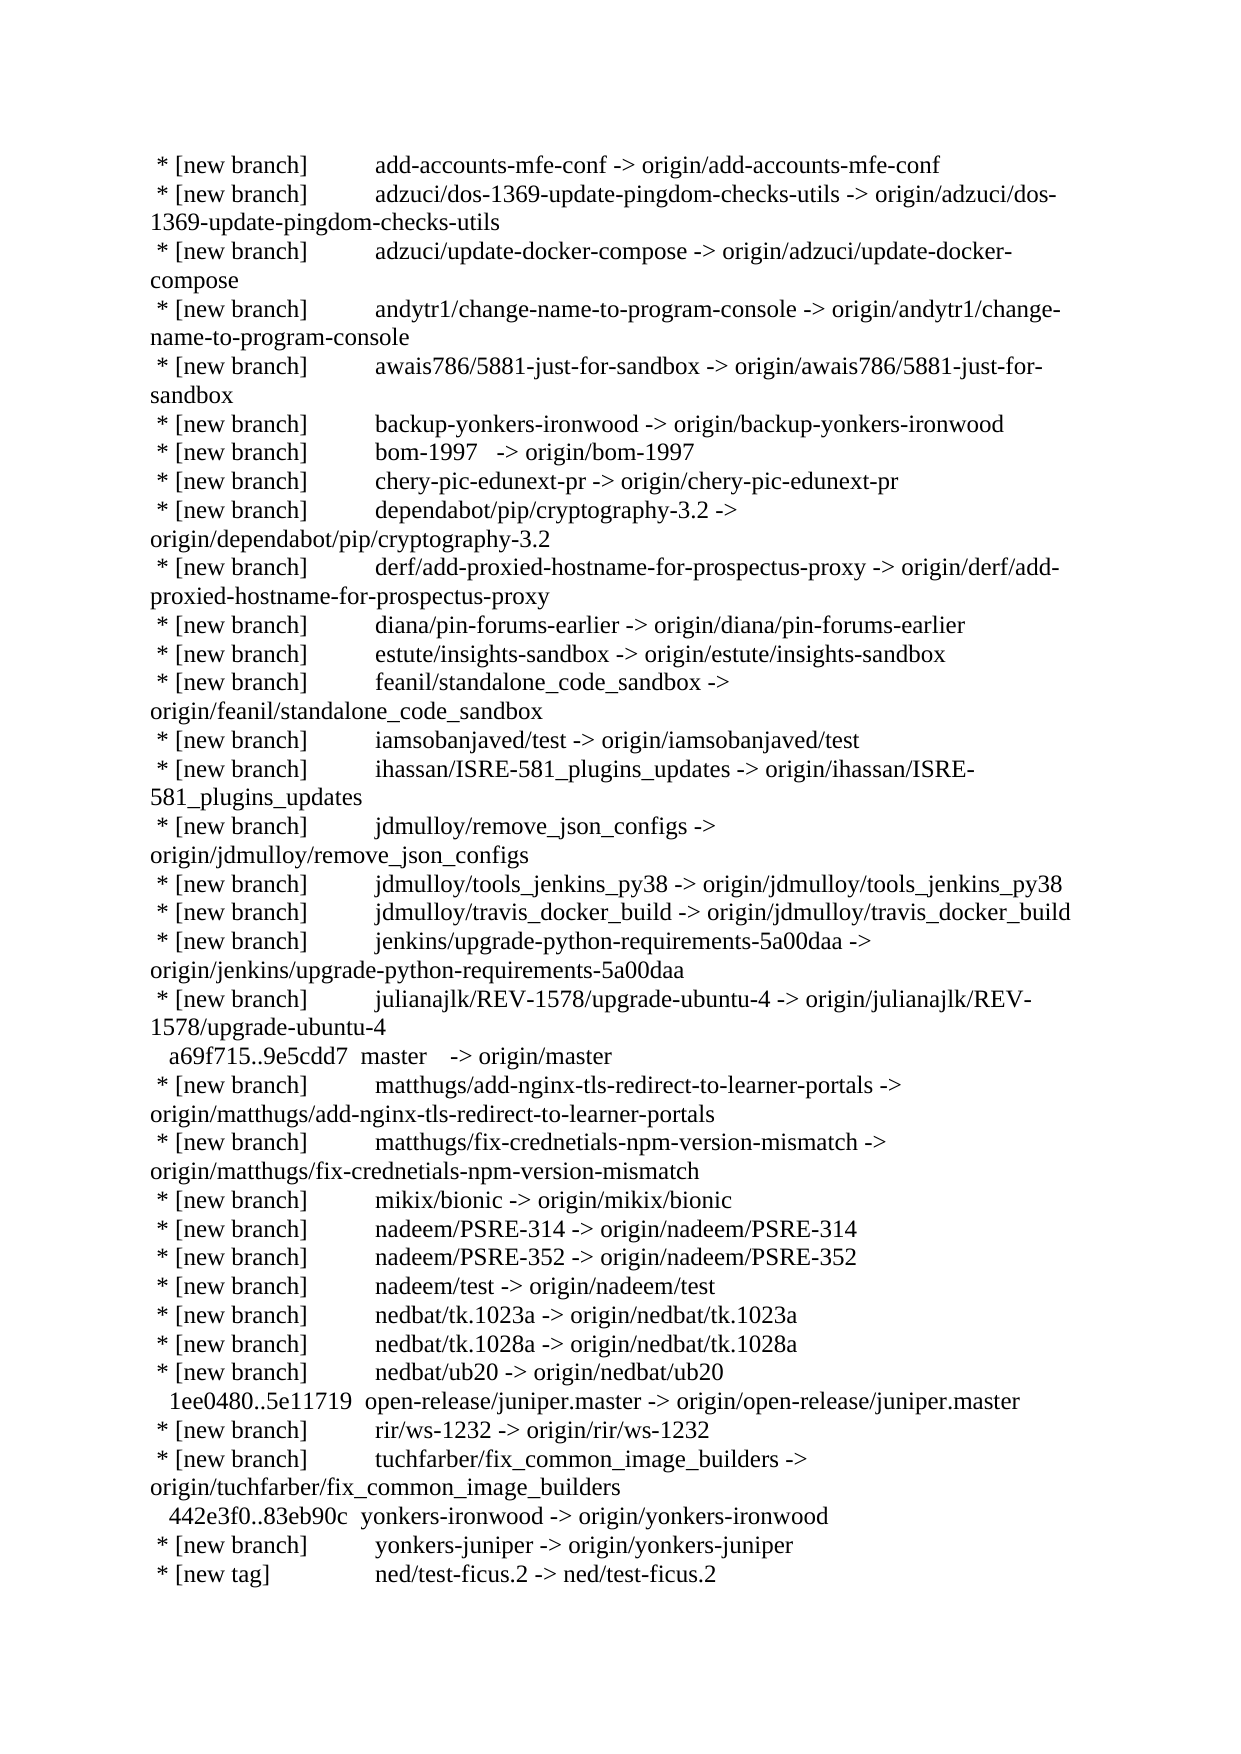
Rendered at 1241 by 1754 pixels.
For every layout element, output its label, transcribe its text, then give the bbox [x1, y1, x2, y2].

text * [new branch] nedbat/ub20 -> origin/nedbat/ub20 [150, 1357, 1090, 1386]
text * [new branch] nadeem/PSRE-314 -> origin/nadeem/PSRE-314 [150, 1214, 1090, 1242]
text * [new branch] diana/pin-forums-earlier -> origin/diana/pin-forums-earlier [150, 610, 1090, 639]
text * [new branch] dependabot/pip/cryptography-3.2 -> origin/dependabot/pip/cryptography-3.2 [150, 495, 1090, 552]
text * [new branch] nedbat/tk.1028a -> origin/nedbat/tk.1028a [150, 1329, 1090, 1357]
text * [new branch] matthugs/add-nginx-tls-redirect-to-learner-portals -> origin/matthugs/add-nginx-tls-redirect-to-learner-portals [150, 1070, 1090, 1127]
text * [new branch] yonkers-juniper -> origin/yonkers-juniper [150, 1530, 1090, 1559]
text * [new branch] feanil/standalone_code_sandbox -> origin/feanil/standalone_code_sandbox [150, 667, 1090, 725]
text * [new branch] andytr1/change-name-to-program-console -> origin/andytr1/change-name-to-program-console [150, 294, 1090, 351]
text * [new branch] jdmulloy/remove_json_configs -> origin/jdmulloy/remove_json_configs [150, 811, 1090, 869]
text * [new branch] awais786/5881-just-for-sandbox -> origin/awais786/5881-just-for-sandbox [150, 351, 1090, 409]
text 442e3f0..83eb90c yonkers-ironwood -> origin/yonkers-ironwood [150, 1501, 1090, 1530]
text * [new branch] ihassan/ISRE-581_plugins_updates -> origin/ihassan/ISRE-581_plugins_updates [150, 754, 1090, 811]
text * [new branch] mikix/bionic -> origin/mikix/bionic [150, 1185, 1090, 1214]
text a69f715..9e5cdd7 master -> origin/master [150, 1041, 1090, 1070]
text * [new branch] add-accounts-mfe-conf -> origin/add-accounts-mfe-conf [150, 150, 1090, 179]
text 1ee0480..5e11719 open-release/juniper.master -> origin/open-release/juniper.master [150, 1386, 1090, 1415]
text * [new branch] nadeem/PSRE-352 -> origin/nadeem/PSRE-352 [150, 1242, 1090, 1271]
text * [new branch] bom-1997 -> origin/bom-1997 [150, 437, 1090, 466]
text * [new branch] matthugs/fix-crednetials-npm-version-mismatch -> origin/matthugs/fix-crednetials-npm-version-mismatch [150, 1127, 1090, 1185]
text * [new tag] ned/test-ficus.2 -> ned/test-ficus.2 [150, 1559, 1090, 1587]
text * [new branch] derf/add-proxied-hostname-for-prospectus-proxy -> origin/derf/add-proxied-hostname-for-prospectus-proxy [150, 552, 1090, 610]
text * [new branch] iamsobanjaved/test -> origin/iamsobanjaved/test [150, 725, 1090, 754]
text * [new branch] jdmulloy/tools_jenkins_py38 -> origin/jdmulloy/tools_jenkins_py38 [150, 869, 1090, 897]
text * [new branch] jenkins/upgrade-python-requirements-5a00daa -> origin/jenkins/upgrade-python-requirements-5a00daa [150, 926, 1090, 984]
text * [new branch] nedbat/tk.1023a -> origin/nedbat/tk.1023a [150, 1300, 1090, 1329]
text * [new branch] jdmulloy/travis_docker_build -> origin/jdmulloy/travis_docker_build [150, 897, 1090, 926]
text * [new branch] adzuci/update-docker-compose -> origin/adzuci/update-docker-compose [150, 236, 1090, 294]
text * [new branch] estute/insights-sandbox -> origin/estute/insights-sandbox [150, 639, 1090, 667]
text * [new branch] rir/ws-1232 -> origin/rir/ws-1232 [150, 1415, 1090, 1444]
text * [new branch] backup-yonkers-ironwood -> origin/backup-yonkers-ironwood [150, 409, 1090, 437]
text * [new branch] adzuci/dos-1369-update-pingdom-checks-utils -> origin/adzuci/dos-1369-update-pingdom-checks-utils [150, 179, 1090, 236]
text * [new branch] nadeem/test -> origin/nadeem/test [150, 1271, 1090, 1300]
text * [new branch] chery-pic-edunext-pr -> origin/chery-pic-edunext-pr [150, 466, 1090, 495]
text * [new branch] tuchfarber/fix_common_image_builders -> origin/tuchfarber/fix_common_image_builders [150, 1444, 1090, 1501]
text * [new branch] julianajlk/REV-1578/upgrade-ubuntu-4 -> origin/julianajlk/REV-1578/upgrade-ubuntu-4 [150, 984, 1090, 1041]
